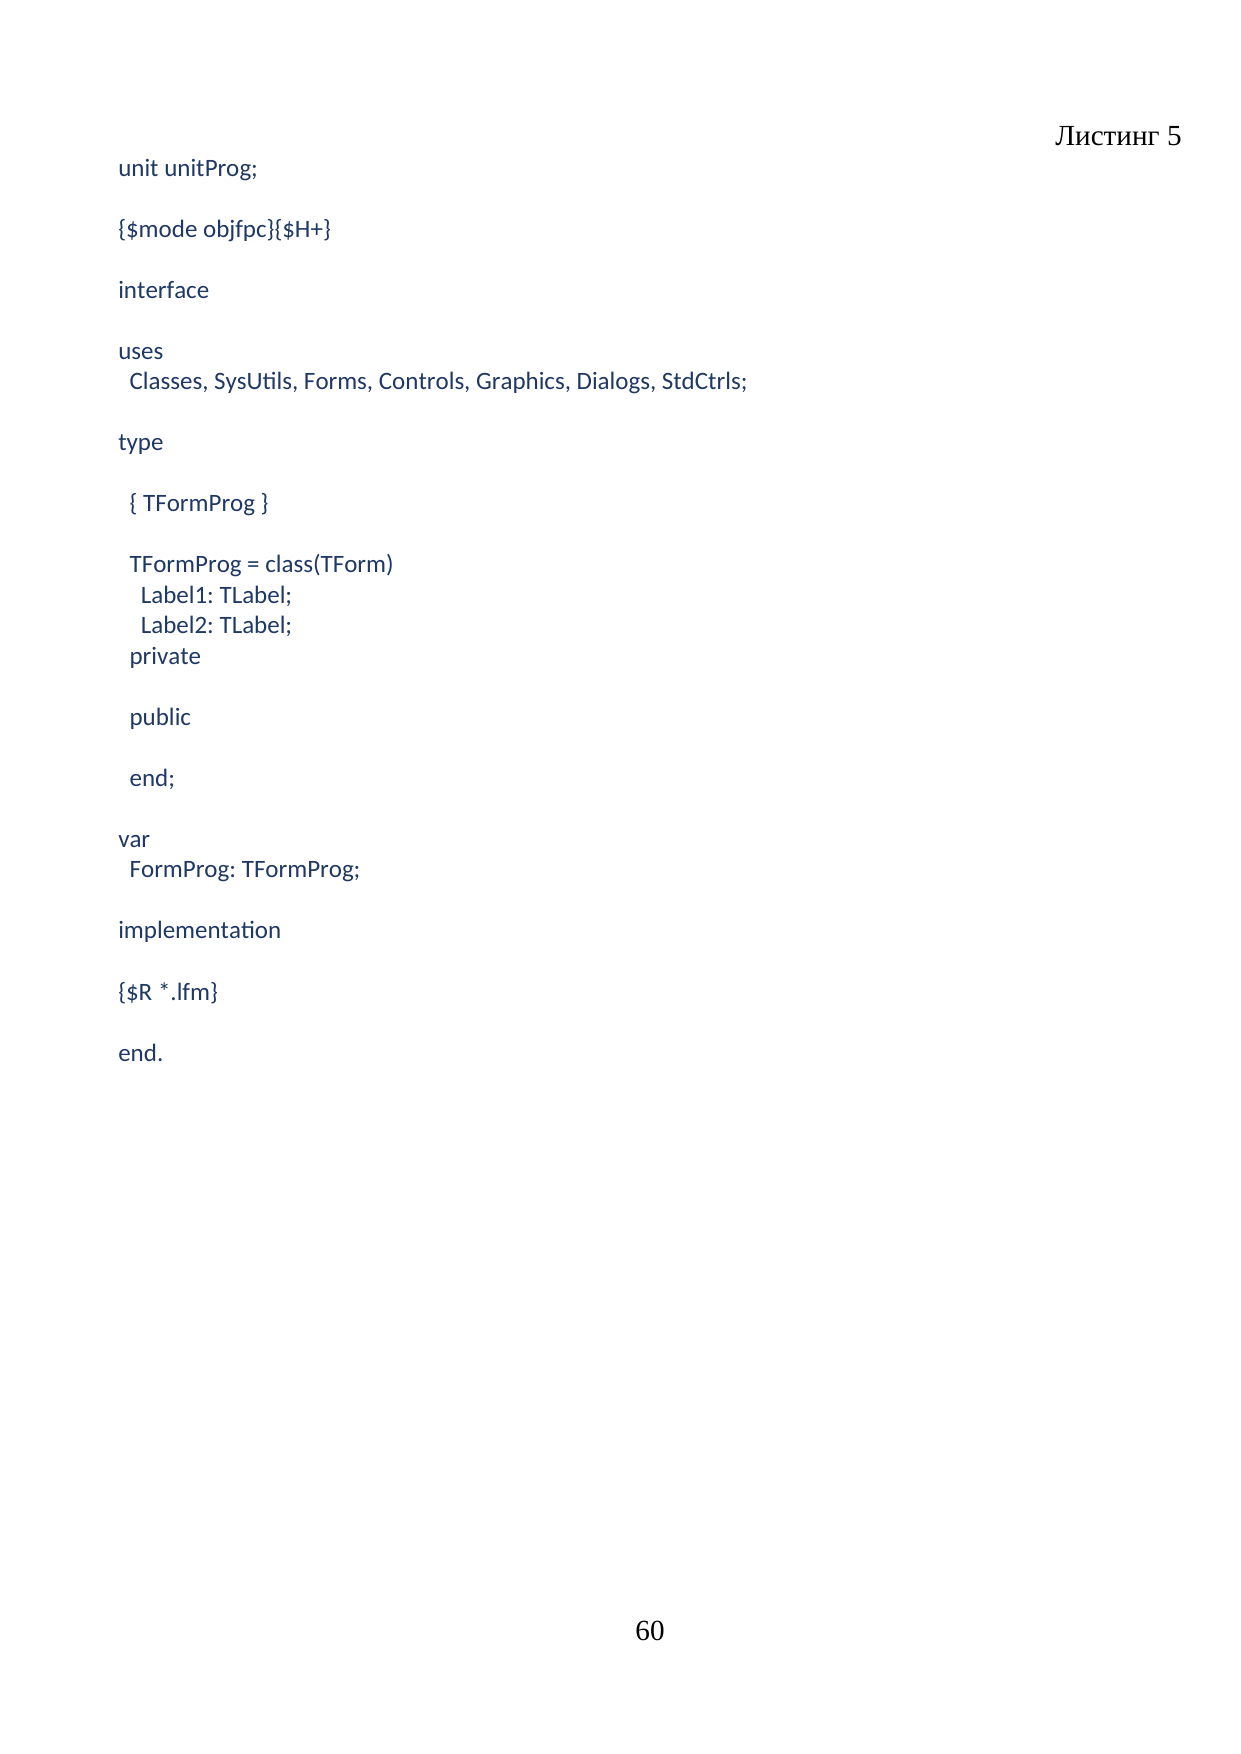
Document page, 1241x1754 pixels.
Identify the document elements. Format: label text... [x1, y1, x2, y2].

text {$mode objfpc}{$H+} [118, 213, 1181, 243]
text implementation [118, 915, 1181, 945]
text var [118, 823, 1181, 854]
text interface [118, 274, 1181, 304]
text FormProg: TFormProg; [118, 854, 1181, 884]
text end; [118, 762, 1181, 793]
text Classes, SysUtils, Forms, Controls, Graphics, Dialogs, StdCtrls; [118, 365, 1181, 396]
text public [118, 701, 1181, 732]
text unit unitProg; [118, 152, 1181, 182]
text Label1: TLabel; [118, 579, 1181, 609]
text uses [118, 335, 1181, 365]
text Label2: TLabel; [118, 609, 1181, 640]
text { TFormProg } [118, 487, 1181, 518]
text TFormProg = class(TForm) [118, 548, 1181, 579]
text {$R *.lfm} [118, 976, 1181, 1006]
text end. [118, 1037, 1181, 1067]
text Листинг 5 [118, 118, 1181, 152]
text private [118, 640, 1181, 671]
text type [118, 426, 1181, 457]
